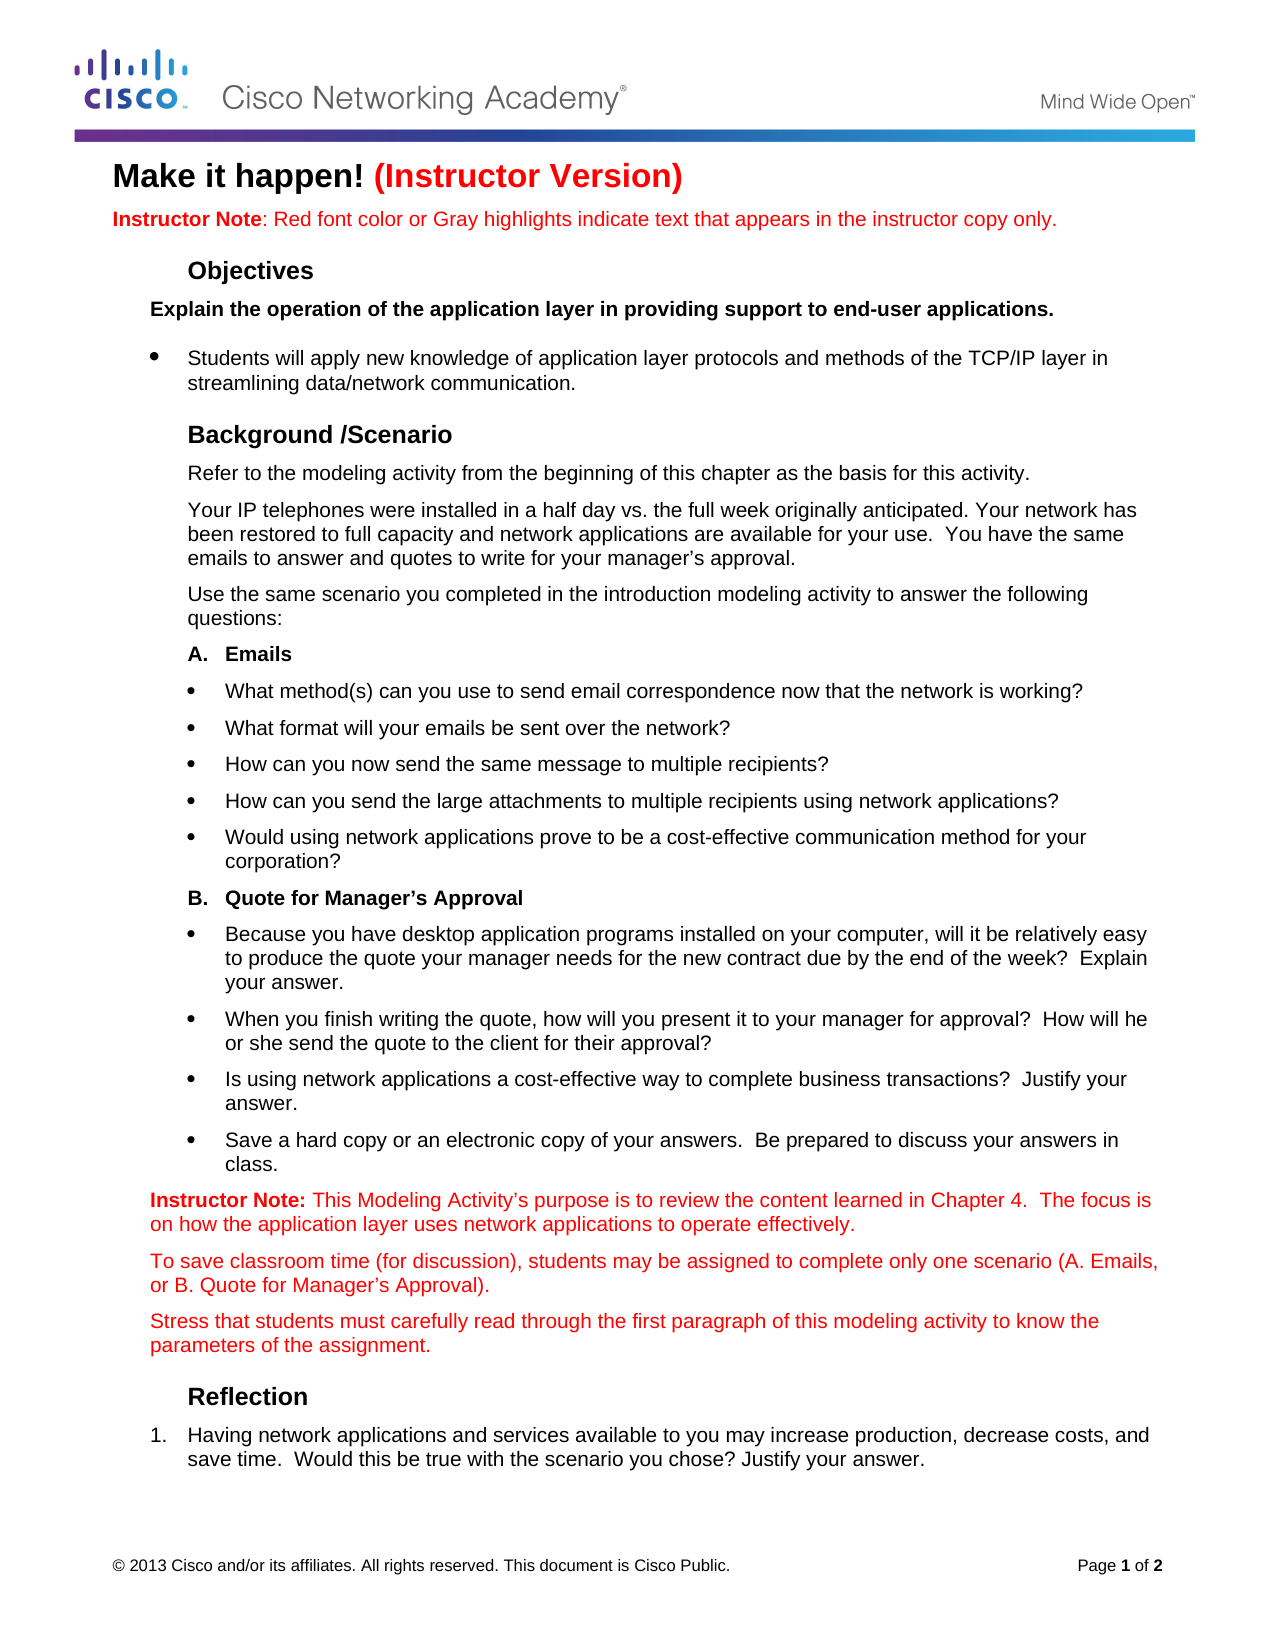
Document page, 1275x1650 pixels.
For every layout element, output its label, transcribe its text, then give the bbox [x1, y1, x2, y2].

picture [0, 30, 1273, 142]
list Emails [187, 642, 1162, 666]
text Background /Scenario [112, 420, 1162, 448]
list Is using network applications a cost-effective way to complete business transactions? Justify your answer. [187, 1067, 1162, 1115]
list When you finish writing the quote, how will you present it to your manager for approval? How will he or she send the quote to the client for their approval? [187, 1006, 1162, 1054]
list What format will your emails be sent over the network? [187, 715, 1162, 739]
text Use the same scenario you completed in the introduction modeling activity to answer the following questions: [187, 582, 1162, 630]
title Make it happen! (Instructor Version) [112, 156, 1162, 195]
list What method(s) can you use to send email correspondence now that the network is working? [187, 679, 1162, 703]
text Instructor Note: Red font color or Gray highlights indicate text that appears in the instructor copy only. [112, 207, 1162, 231]
list Save a hard copy or an electronic copy of your answers. Be prepared to discuss your answers in class. [187, 1127, 1162, 1176]
list How can you now send the same message to multiple recipients? [187, 752, 1162, 776]
text Your IP telephones were installed in a half day vs. the full week originally anticipated. Your network has been restored to full capacity and network applications are available for your use. You have the same emails to answer and quotes to write for your manager’s approval. [187, 497, 1162, 569]
text Refer to the modeling activity from the beginning of this chapter as the basis for this activity. [187, 461, 1162, 485]
text Reflection [112, 1382, 1162, 1411]
list Because you have desktop application programs installed on your computer, will it be relatively easy to produce the quote your manager needs for the new contract due by the end of the week? Explain your answer. [187, 922, 1162, 994]
text Explain the operation of the application layer in providing support to end-user applications. [150, 297, 1162, 321]
list Would using network applications prove to be a cost-effective communication method for your corporation? [187, 825, 1162, 873]
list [150, 1423, 1162, 1471]
text Stress that students must carefully read through the first paragraph of this modeling activity to know the parameters of the assignment. [150, 1309, 1162, 1357]
text To save classroom time (for discussion), students may be assigned to complete only one scenario (A. Emails, or B. Quote for Manager’s Approval). [150, 1248, 1162, 1296]
list Students will apply new knowledge of application layer protocols and methods of the TCP/IP layer in streamlining data/network communication. [150, 346, 1162, 395]
list How can you send the large attachments to multiple recipients using network applications? [187, 788, 1162, 812]
list Quote for Manager’s Approval [187, 886, 1162, 909]
text Instructor Note: This Modeling Activity’s purpose is to review the content learned in Chapter 4. The focus is on how the application layer uses network applications to operate effectively. [150, 1188, 1162, 1236]
text Objectives [112, 256, 1162, 284]
